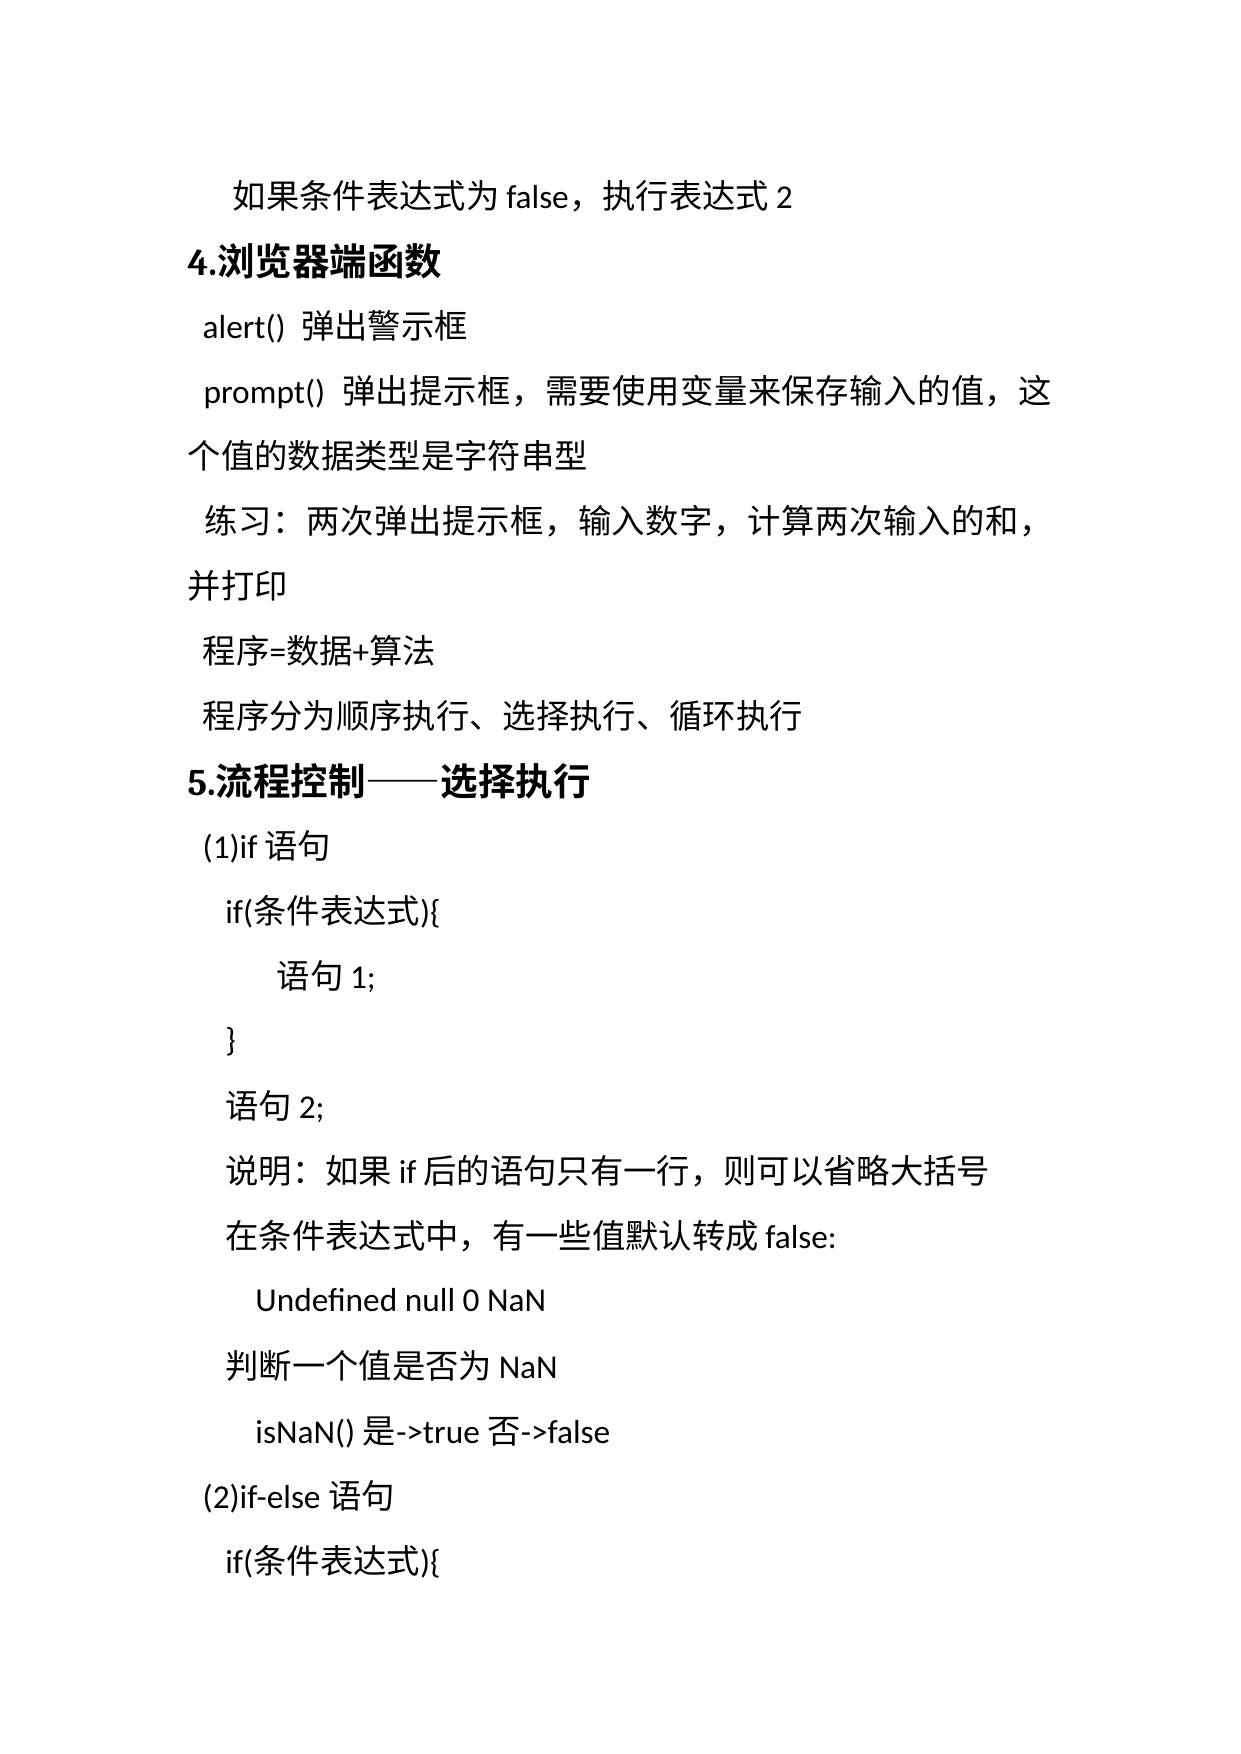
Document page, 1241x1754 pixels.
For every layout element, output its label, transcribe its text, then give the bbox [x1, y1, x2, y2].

text if(条件表达式){ [187, 1527, 1053, 1592]
text 如果条件表达式为false，执行表达式2 [187, 162, 1053, 227]
text alert() 弹出警示框 [187, 292, 1053, 357]
text 判断一个值是否为NaN [187, 1332, 1053, 1397]
subtitle 5.流程控制——选择执行 [187, 747, 1053, 812]
text 语句1; [187, 942, 1053, 1007]
text (2)if-else 语句 [187, 1462, 1053, 1527]
text 说明：如果if后的语句只有一行，则可以省略大括号 [187, 1137, 1053, 1202]
text isNaN() 是->true 否->false [187, 1397, 1053, 1462]
text 语句2; [187, 1072, 1053, 1137]
text 程序分为顺序执行、选择执行、循环执行 [187, 682, 1053, 747]
text (1)if语句 [187, 812, 1053, 877]
subtitle 4.浏览器端函数 [187, 227, 1053, 292]
text 在条件表达式中，有一些值默认转成false: [187, 1202, 1053, 1267]
text 程序=数据+算法 [187, 617, 1053, 682]
text Undefined null 0 NaN [187, 1267, 1053, 1332]
text prompt() 弹出提示框，需要使用变量来保存输入的值，这个值的数据类型是字符串型 [187, 357, 1053, 487]
text 练习：两次弹出提示框，输入数字，计算两次输入的和，并打印 [187, 487, 1053, 617]
text } [187, 1007, 1053, 1072]
text if(条件表达式){ [187, 877, 1053, 942]
